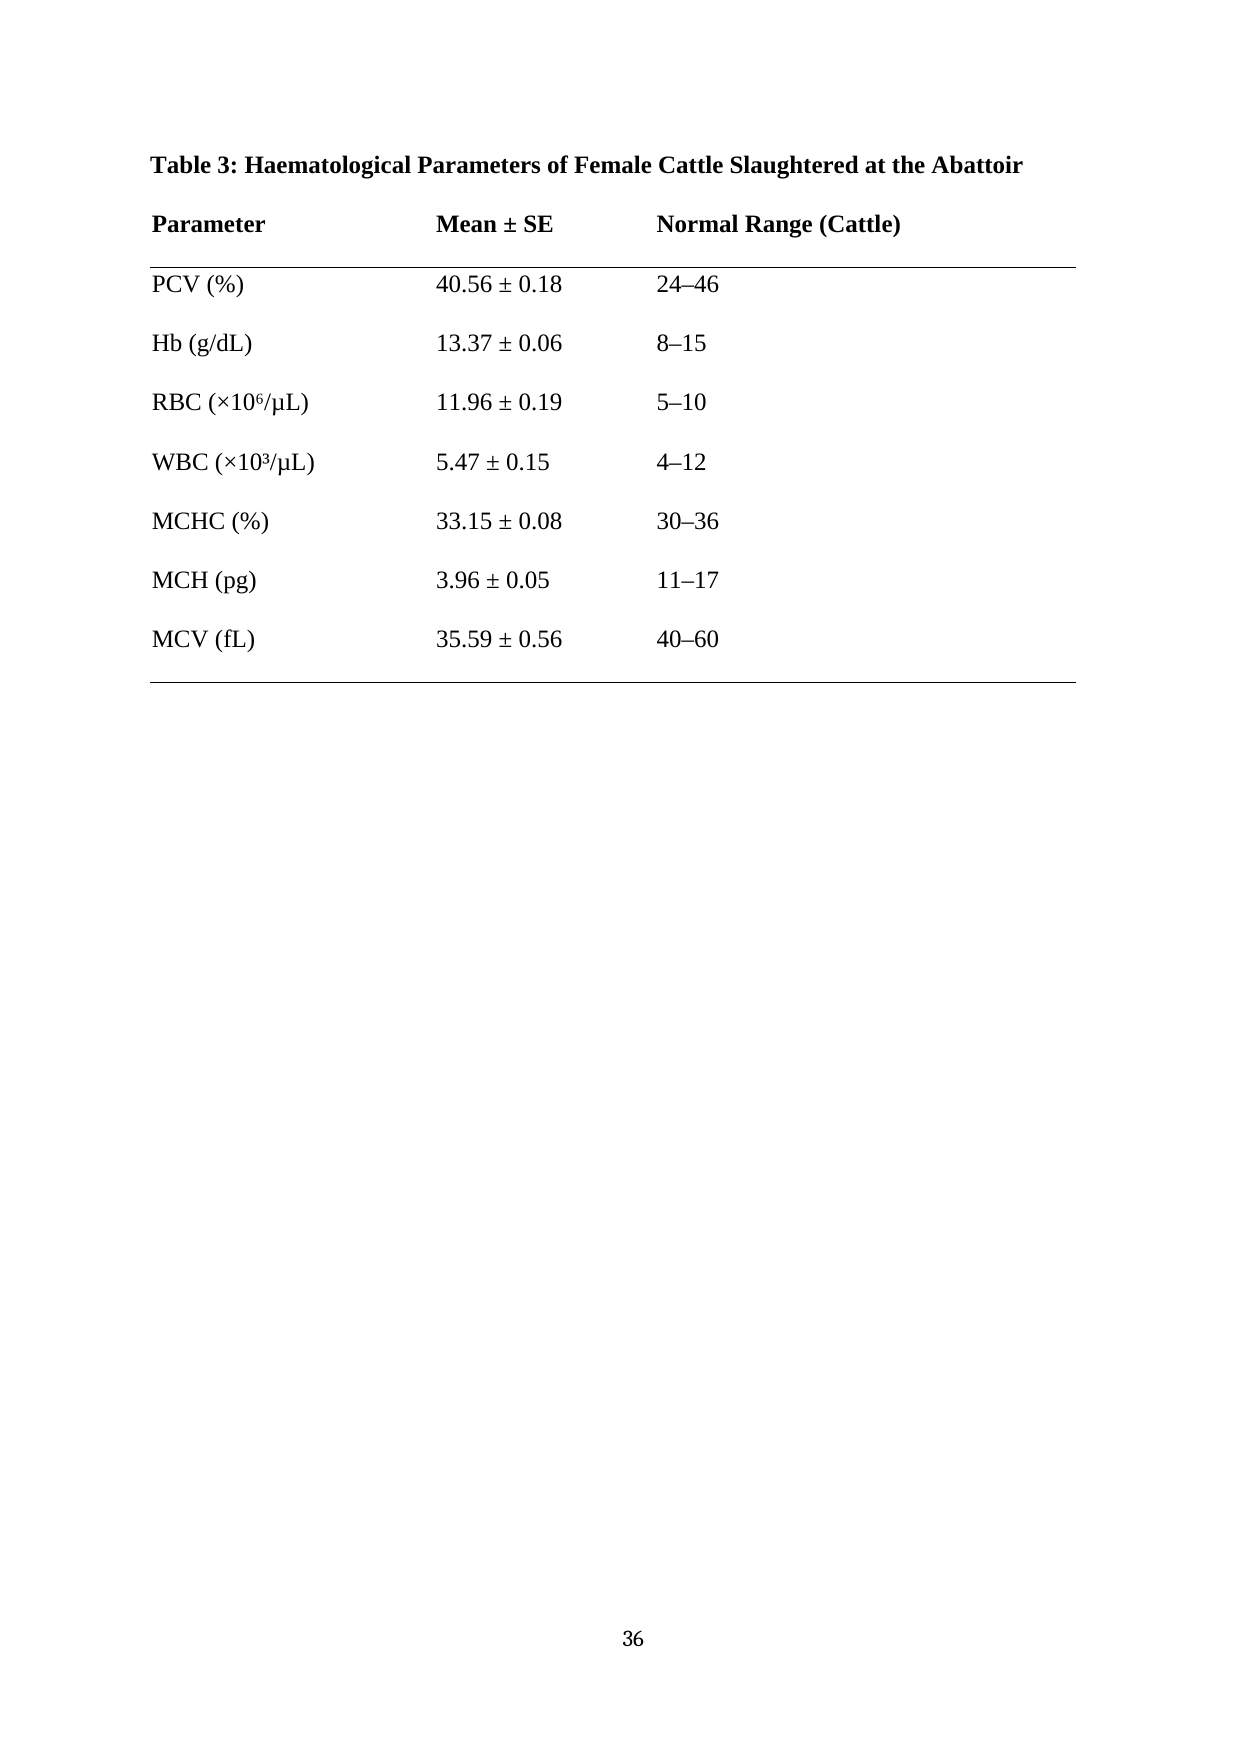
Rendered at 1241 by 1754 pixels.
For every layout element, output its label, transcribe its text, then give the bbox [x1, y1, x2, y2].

table_cell 3.96 ± 0.05 [434, 563, 655, 622]
table_cell 33.15 ± 0.08 [434, 504, 655, 563]
table_header Mean ± SE [434, 208, 655, 267]
table_header Parameter [150, 208, 434, 267]
table_cell RBC (×10⁶/µL) [150, 385, 434, 444]
table_cell 5.47 ± 0.15 [434, 445, 655, 504]
table_cell WBC (×10³/µL) [150, 445, 434, 504]
table_cell 40.56 ± 0.18 [434, 268, 655, 326]
table_cell 13.37 ± 0.06 [434, 326, 655, 385]
table_cell PCV (%) [150, 268, 434, 326]
table_cell 11–17 [655, 563, 1076, 622]
table_cell MCV (fL) [150, 623, 434, 682]
text Table 3: Haematological Parameters of Female Cattle Slaughtered at the Abattoir [150, 150, 1116, 179]
table_header Normal Range (Cattle) [655, 208, 1076, 267]
table_cell 4–12 [655, 445, 1076, 504]
table_cell 5–10 [655, 385, 1076, 444]
table_cell 40–60 [655, 623, 1076, 682]
table_cell MCH (pg) [150, 563, 434, 622]
table_cell 30–36 [655, 504, 1076, 563]
table_cell 35.59 ± 0.56 [434, 623, 655, 682]
table_cell 24–46 [655, 268, 1076, 326]
table_cell Hb (g/dL) [150, 326, 434, 385]
table_cell 8–15 [655, 326, 1076, 385]
table_cell MCHC (%) [150, 504, 434, 563]
table_cell 11.96 ± 0.19 [434, 385, 655, 444]
